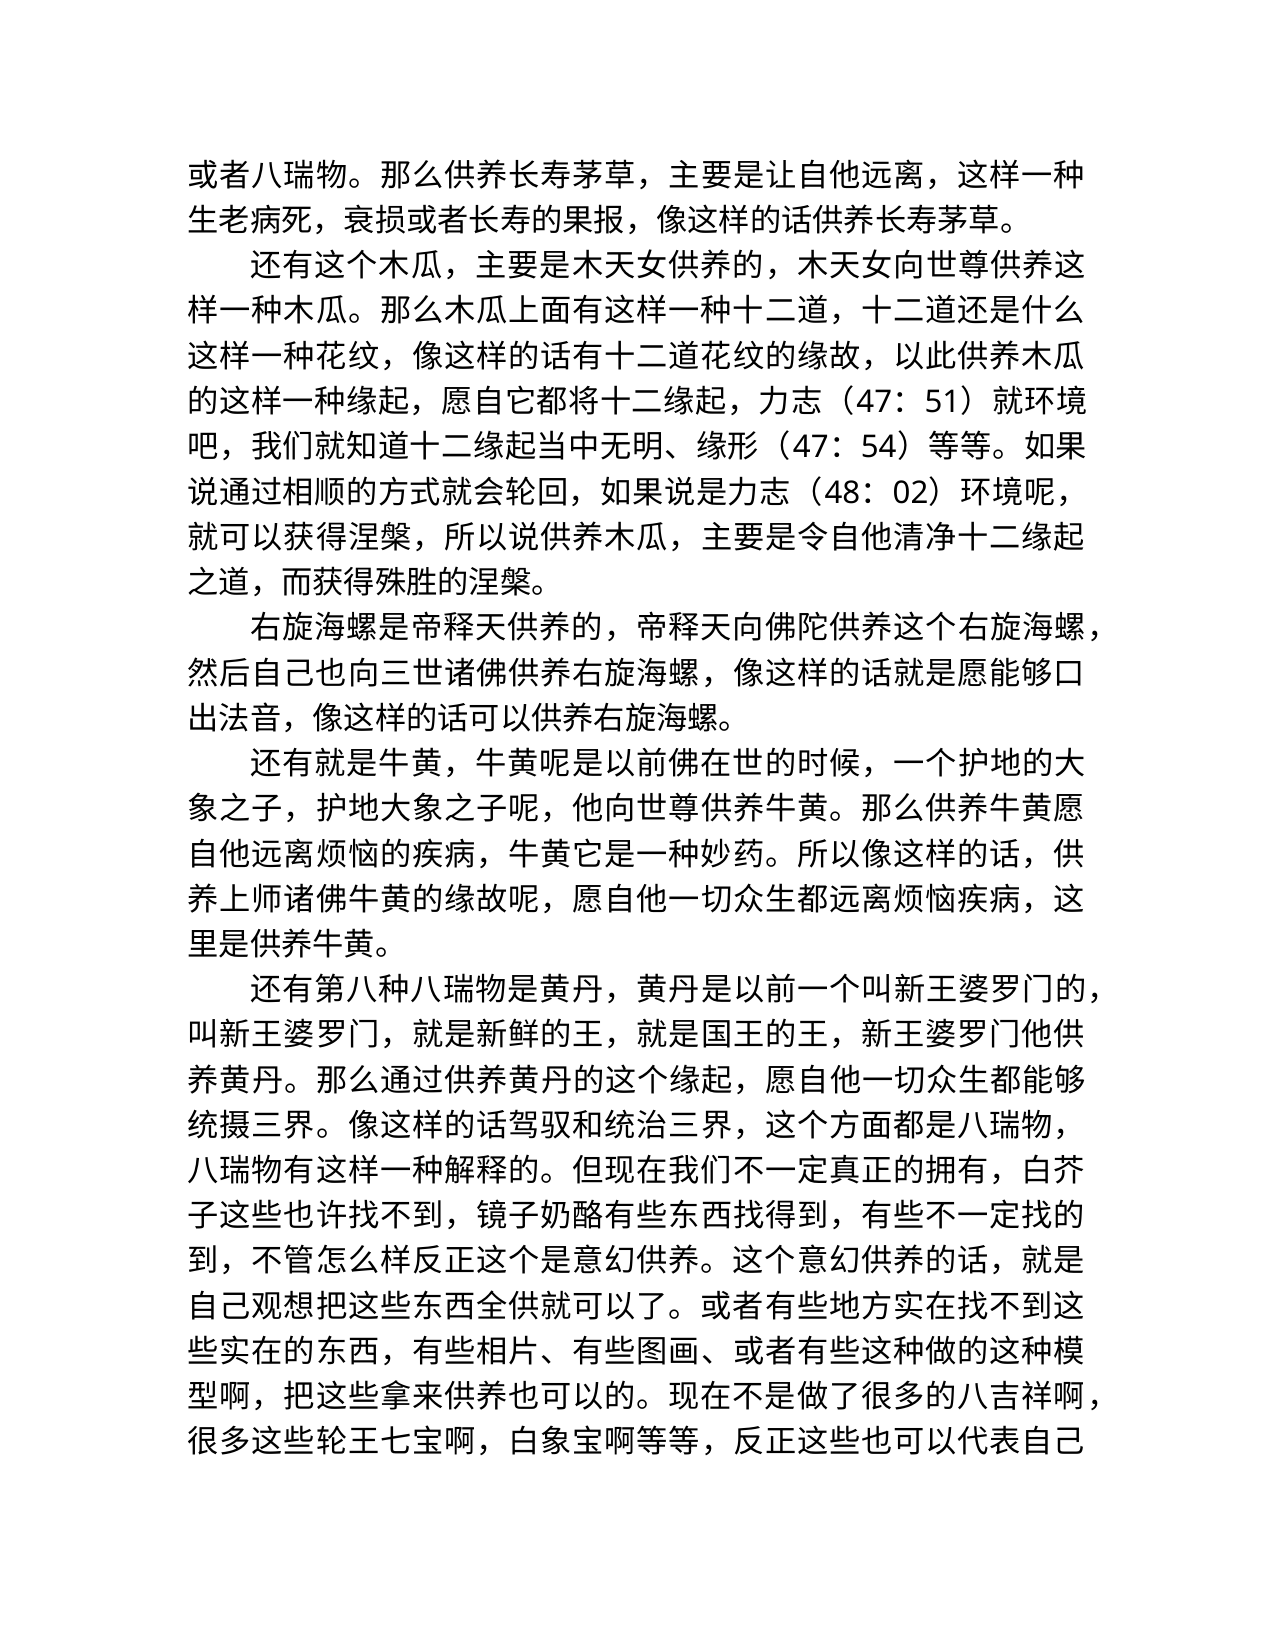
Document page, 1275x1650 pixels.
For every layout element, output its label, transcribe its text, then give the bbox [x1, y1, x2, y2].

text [187, 150, 1087, 240]
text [187, 964, 1087, 1462]
text 还有这个木瓜，主要是木天女供养的，木天女向世尊供养这样一种木瓜。那么木瓜上面有这样一种十二道，十二道还是什么这样一种花纹，像这样的话有十二道花纹的缘故，以此供养木瓜的这样一种缘起，愿自它都将十二缘起，力志（47：51）就环境吧，我们就知道十二缘起当中无明、缘形（47：54）等等。如果说通过相顺的方式就会轮回，如果说是力志（48：02）环境呢，就可以获得涅槃，所以说供养木瓜，主要是令自他清净十二缘起之道，而获得殊胜的涅槃。 [187, 240, 1087, 603]
text 还有就是牛黄，牛黄呢是以前佛在世的时候，一个护地的大象之子，护地大象之子呢，他向世尊供养牛黄。那么供养牛黄愿自他远离烦恼的疾病，牛黄它是一种妙药。所以像这样的话，供养上师诸佛牛黄的缘故呢，愿自他一切众生都远离烦恼疾病，这里是供养牛黄。 [187, 738, 1087, 964]
text 右旋海螺是帝释天供养的，帝释天向佛陀供养这个右旋海螺，然后自己也向三世诸佛供养右旋海螺，像这样的话就是愿能够口出法音，像这样的话可以供养右旋海螺。 [187, 603, 1087, 738]
